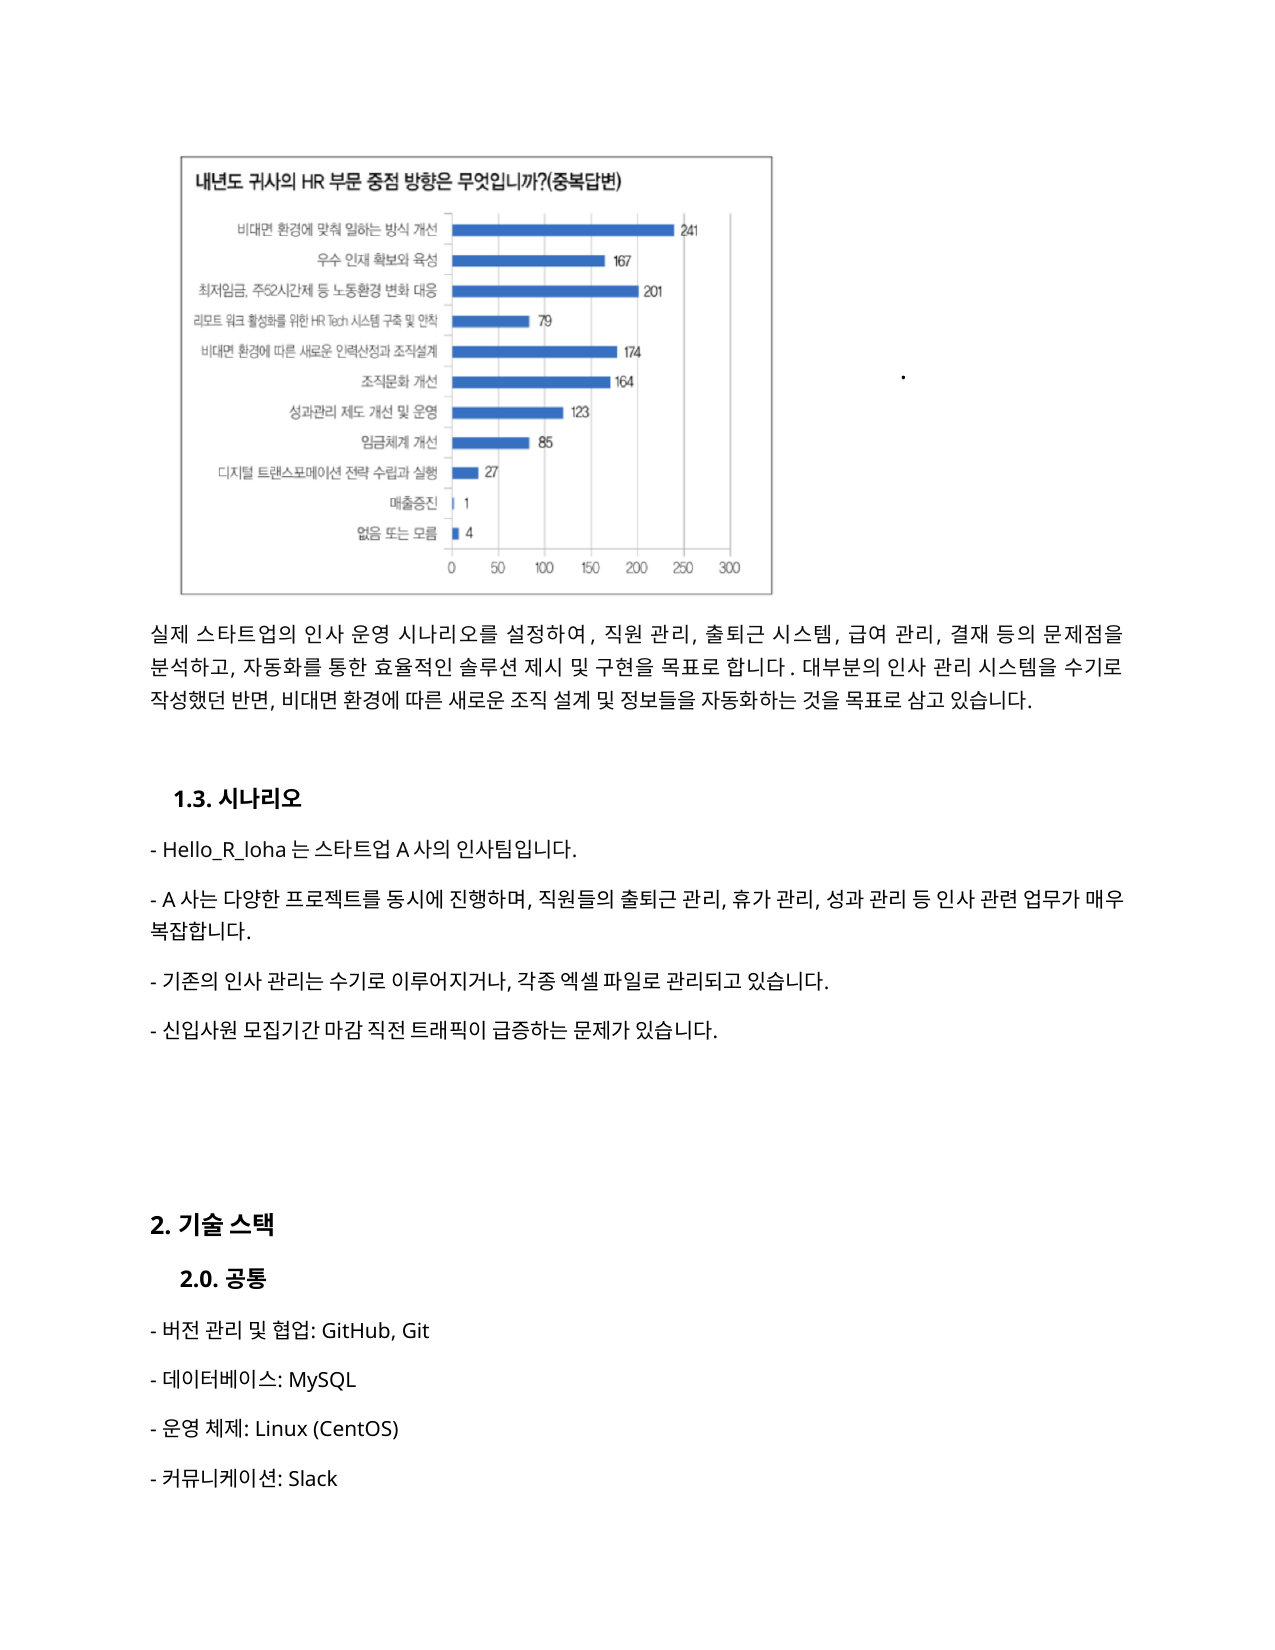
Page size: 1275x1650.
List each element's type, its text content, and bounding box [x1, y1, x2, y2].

picture [172, 150, 905, 601]
text 2.0. 공통 [150, 1261, 1125, 1294]
text 실제 스타트업의 인사 운영 시나리오를 설정하여, 직원 관리, 출퇴근 시스템, 급여 관리, 결재 등의 문제점을 분석하고, 자동화를 통한 효율적인 솔루션 제시 및 구현을 목표로 합니다. 대부분의 인사 관리 시스템을 수기로 작성했던 반면, 비대면 환경에 따른 새로운 조직 설계 및 정보들을 자동화하는 것을 목표로 삼고 있습니다. [150, 619, 1125, 714]
text 2. 기술 스택 [150, 1206, 1125, 1242]
text - 데이터베이스: MySQL [150, 1363, 1125, 1393]
text 1.3. 시나리오 [150, 781, 1125, 814]
text - A사는 다양한 프로젝트를 동시에 진행하며, 직원들의 출퇴근 관리, 휴가 관리, 성과 관리 등 인사 관련 업무가 매우 복잡합니다. [150, 883, 1125, 946]
text - 커뮤니케이션: Slack [150, 1462, 1125, 1492]
text - 버전 관리 및 협업: GitHub, Git [150, 1314, 1125, 1344]
text - Hello_R_loha는 스타트업 A사의 인사팀입니다. [150, 833, 1125, 864]
text - 기존의 인사 관리는 수기로 이루어지거나, 각종 엑셀 파일로 관리되고 있습니다. [150, 965, 1125, 995]
text - 신입사원 모집기간 마감 직전 트래픽이 급증하는 문제가 있습니다. [150, 1014, 1125, 1044]
text - 운영 체제: Linux (CentOS) [150, 1413, 1125, 1443]
